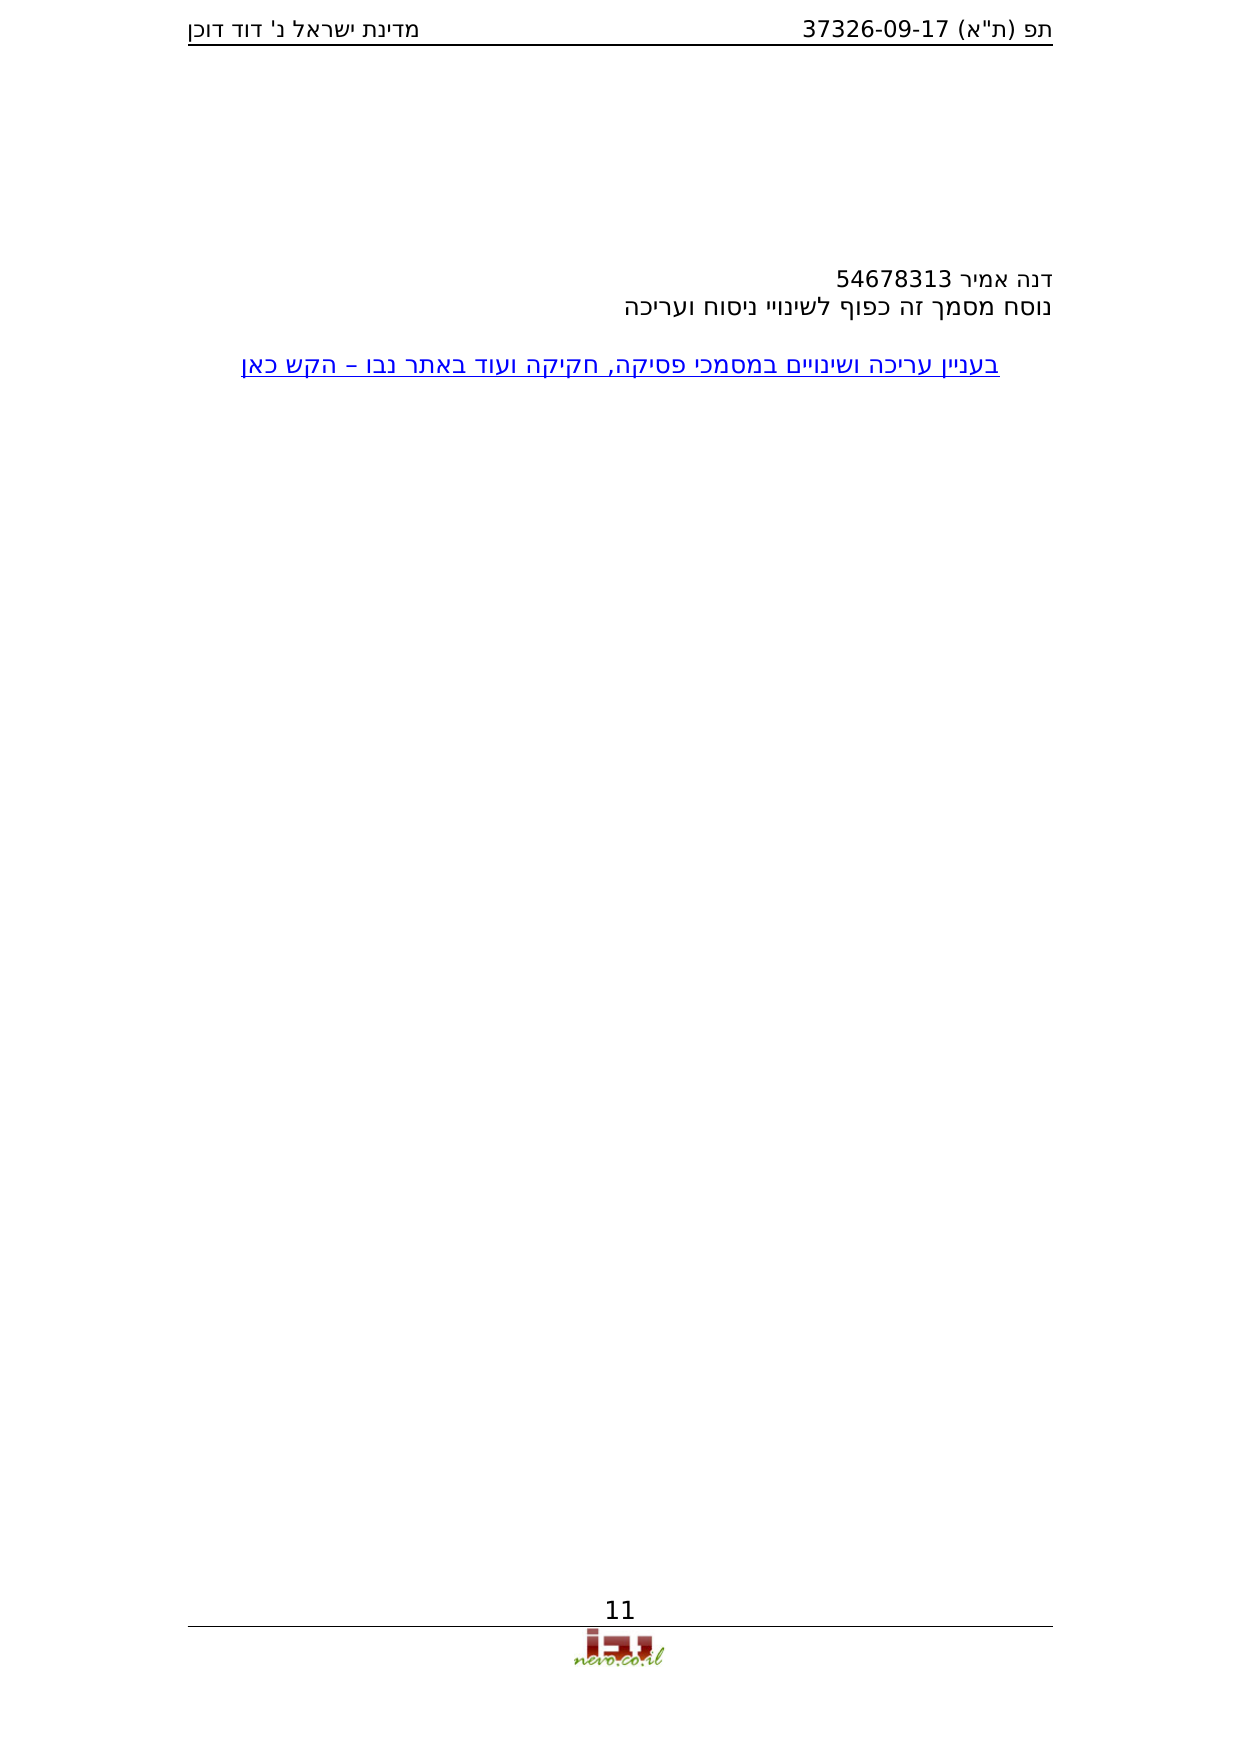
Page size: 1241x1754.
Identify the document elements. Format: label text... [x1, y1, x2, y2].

text נוסח מסמך זה כפוף לשינויי ניסוח ועריכה [187, 293, 1053, 322]
text בעניין עריכה ושינויים במסמכי פסיקה, חקיקה ועוד באתר נבו – הקש כאן [187, 351, 1053, 380]
picture [574, 1628, 666, 1667]
text דנה אמיר 54678313 [187, 266, 1053, 293]
